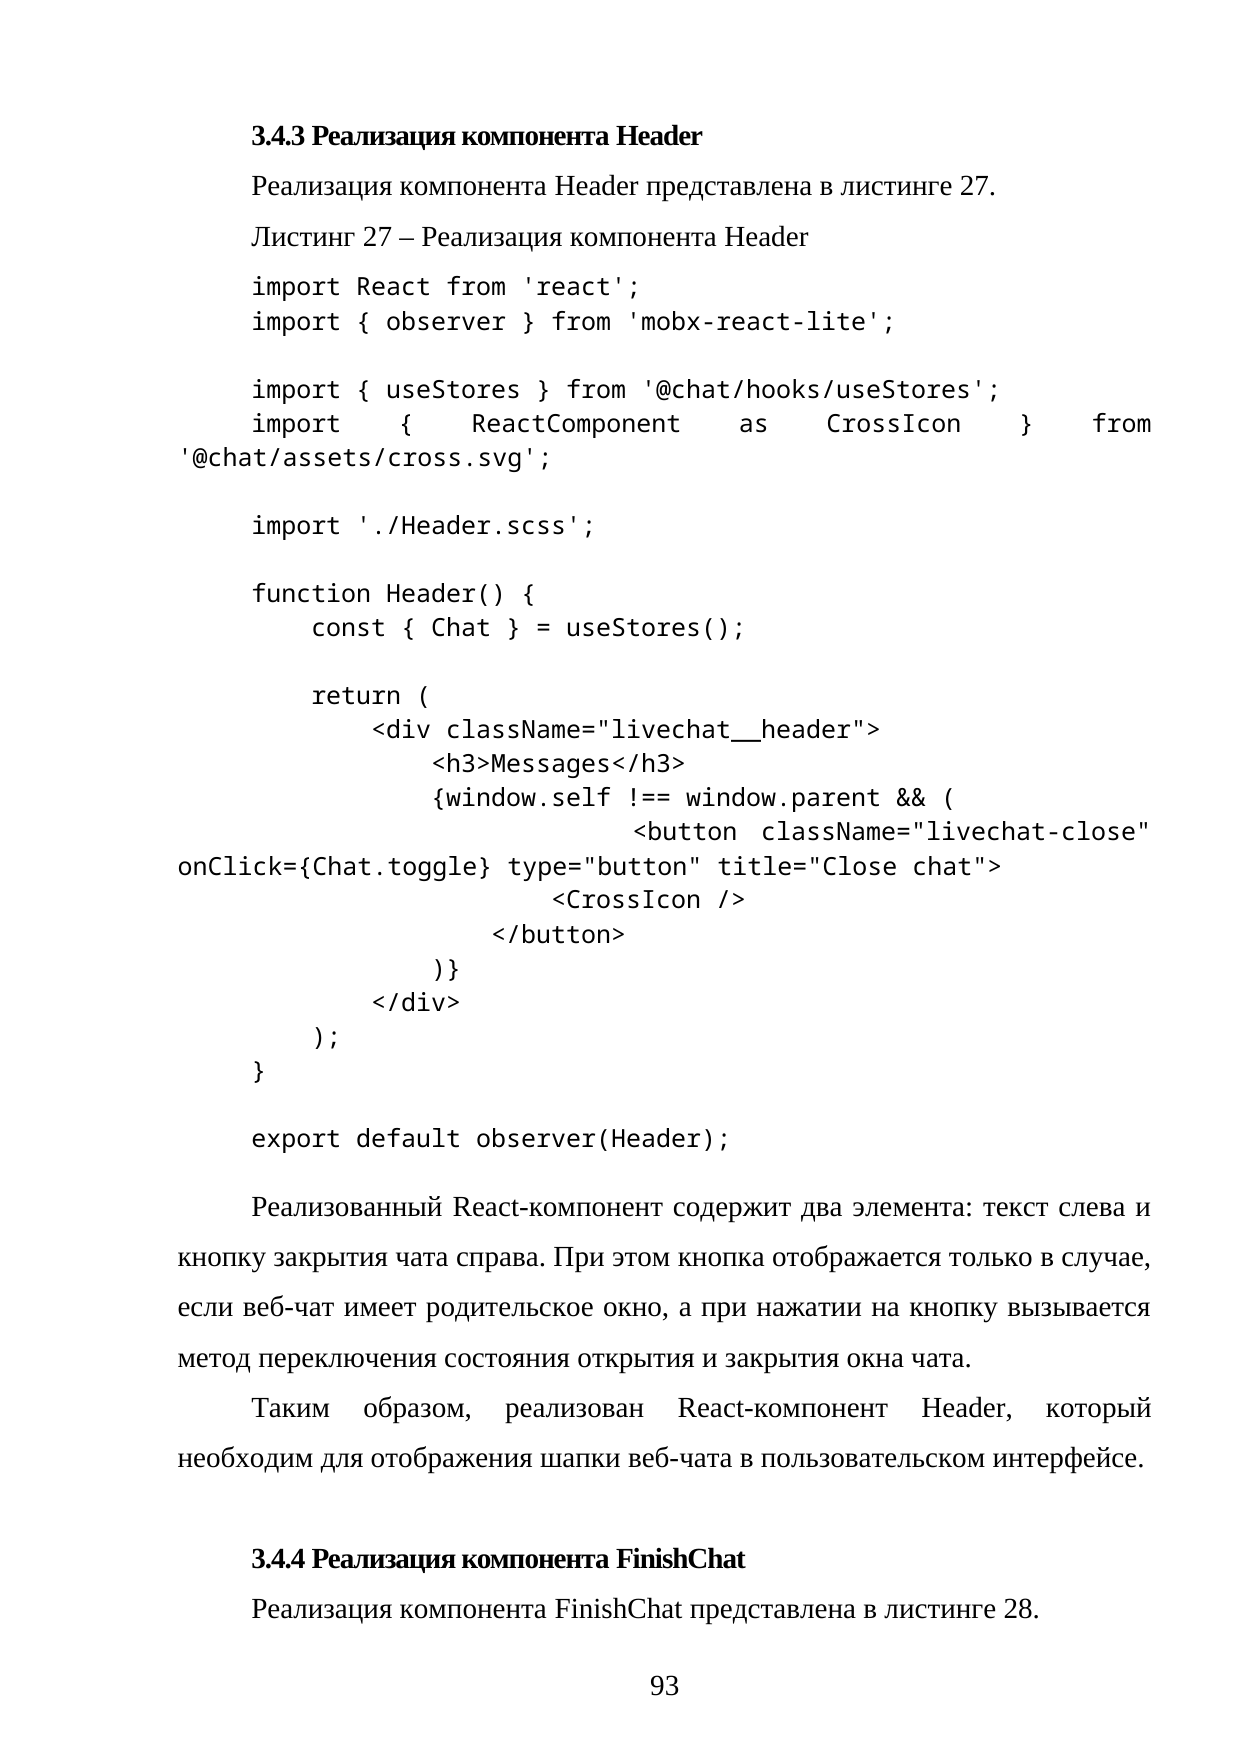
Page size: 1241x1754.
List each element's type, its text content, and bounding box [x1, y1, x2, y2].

text <CrossIcon /> [177, 882, 1152, 916]
text const { Chat } = useStores(); [177, 610, 1152, 644]
title Реализация компонента Header [177, 118, 1152, 152]
text <h3>Messages</h3> [177, 746, 1152, 780]
text Таким образом, реализован React-компонент Header, который необходим для отображения шапки веб-чата в пользовательском интерфейсе. [177, 1390, 1152, 1474]
text export default observer(Header); [177, 1121, 1152, 1155]
text import { useStores } from '@chat/hooks/useStores'; [177, 371, 1152, 405]
text <button className="livechat-close" onClick={Chat.toggle} type="button" title="Close chat"> [177, 814, 1152, 882]
text function Header() { [177, 576, 1152, 610]
text Листинг 27 – Реализация компонента Header [177, 219, 1152, 252]
text <div className="livechat__header"> [177, 712, 1152, 746]
text } [177, 1052, 1152, 1087]
text Реализация компонента Header представлена в листинге 27. [177, 168, 1152, 202]
text import './Header.scss'; [177, 507, 1152, 542]
text return ( [177, 678, 1152, 712]
text )} [177, 950, 1152, 984]
text import React from 'react'; [177, 269, 1152, 303]
text import { ReactComponent as CrossIcon } from '@chat/assets/cross.svg'; [177, 405, 1152, 473]
text import { observer } from 'mobx-react-lite'; [177, 303, 1152, 337]
text </div> [177, 984, 1152, 1018]
title Реализация компонента FinishChat [177, 1541, 1152, 1574]
text ); [177, 1018, 1152, 1052]
text {window.self !== window.parent && ( [177, 780, 1152, 814]
text Реализованный React-компонент содержит два элемента: текст слева и кнопку закрытия чата справа. При этом кнопка отображается только в случае, если веб-чат имеет родительское окно, а при нажатии на кнопку вызывается метод переключения состояния открытия и закрытия окна чата. [177, 1189, 1152, 1373]
text Реализация компонента FinishChat представлена в листинге 28. [177, 1591, 1152, 1625]
text </button> [177, 916, 1152, 950]
